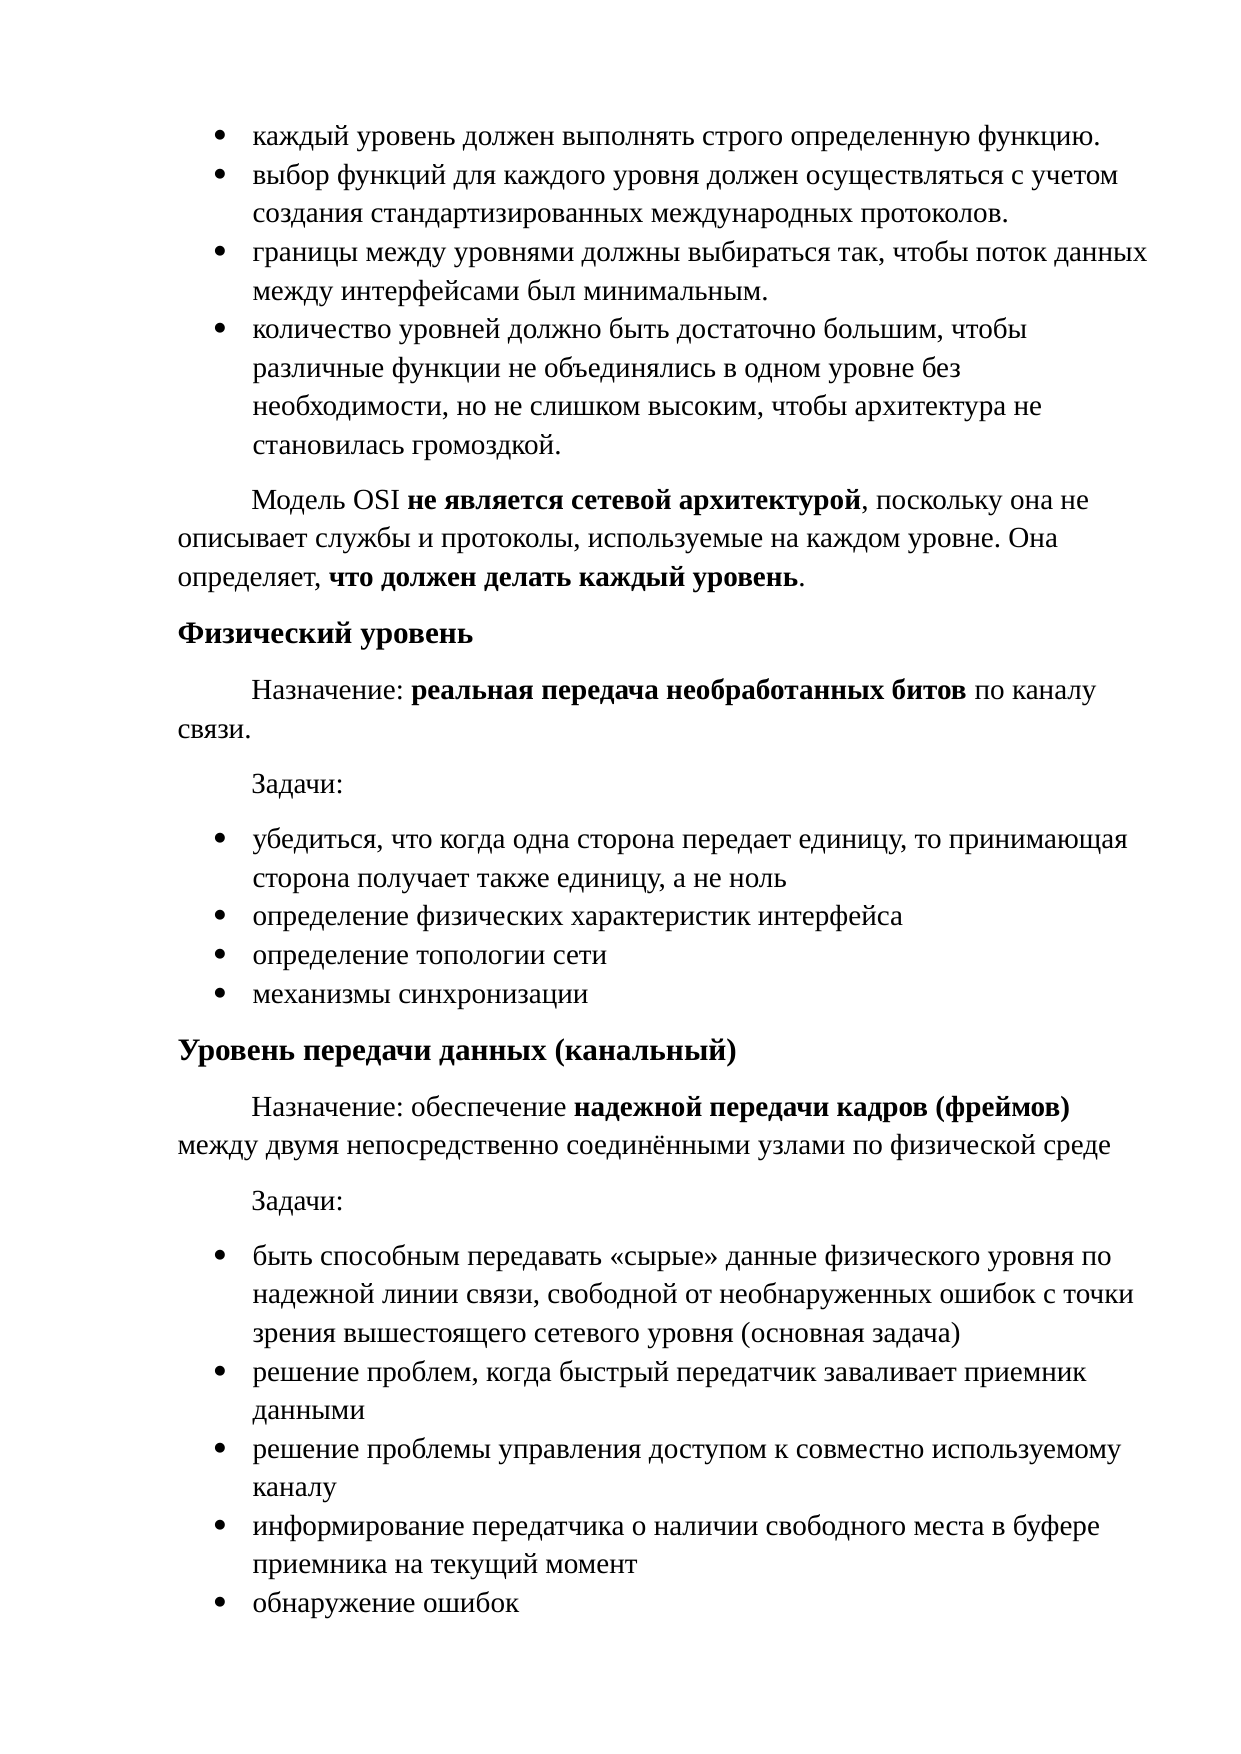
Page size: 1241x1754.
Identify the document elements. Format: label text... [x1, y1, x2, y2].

list решение проблемы управления доступом к совместно используемому каналу [215, 1431, 1152, 1503]
text Задачи: [177, 1183, 1152, 1216]
text Назначение: обеспечение надежной передачи кадров (фреймов) между двумя непосредственно соединёнными узлами по физической среде [177, 1089, 1152, 1161]
list выбор функций для каждого уровня должен осуществляться с учетом создания стандартизированных международных протоколов. [215, 157, 1152, 229]
list обнаружение ошибок [215, 1585, 1152, 1619]
text Назначение: реальная передача необработанных битов по каналу связи. [177, 672, 1152, 744]
list механизмы синхронизации [215, 976, 1152, 1009]
list количество уровней должно быть достаточно большим, чтобы различные функции не объединялись в одном уровне без необходимости, но не слишком высоким, чтобы архитектура не становилась громоздкой. [215, 311, 1152, 460]
text Уровень передачи данных (канальный) [177, 1031, 1152, 1067]
list определение топологии сети [215, 937, 1152, 971]
list быть способным передавать «сырые» данные физического уровня по надежной линии связи, свободной от необнаруженных ошибок с точки зрения вышестоящего сетевого уровня (основная задача) [215, 1238, 1152, 1349]
list границы между уровнями должны выбираться так, чтобы поток данных между интерфейсами был минимальным. [215, 234, 1152, 306]
text Модель OSI не является сетевой архитектурой, поскольку она не описывает службы и протоколы, используемые на каждом уровне. Она определяет, что должен делать каждый уровень. [177, 482, 1152, 593]
list убедиться, что когда одна сторона передает единицу, то принимающая сторона получает также единицу, а не ноль [215, 821, 1152, 893]
text Задачи: [177, 766, 1152, 799]
list решение проблем, когда быстрый передатчик заваливает приемник данными [215, 1354, 1152, 1426]
list информирование передатчика о наличии свободного места в буфере приемника на текущий момент [215, 1508, 1152, 1580]
list определение физических характеристик интерфейса [215, 898, 1152, 932]
text Физический уровень [177, 614, 1152, 650]
list каждый уровень должен выполнять строго определенную функцию. [215, 118, 1152, 152]
